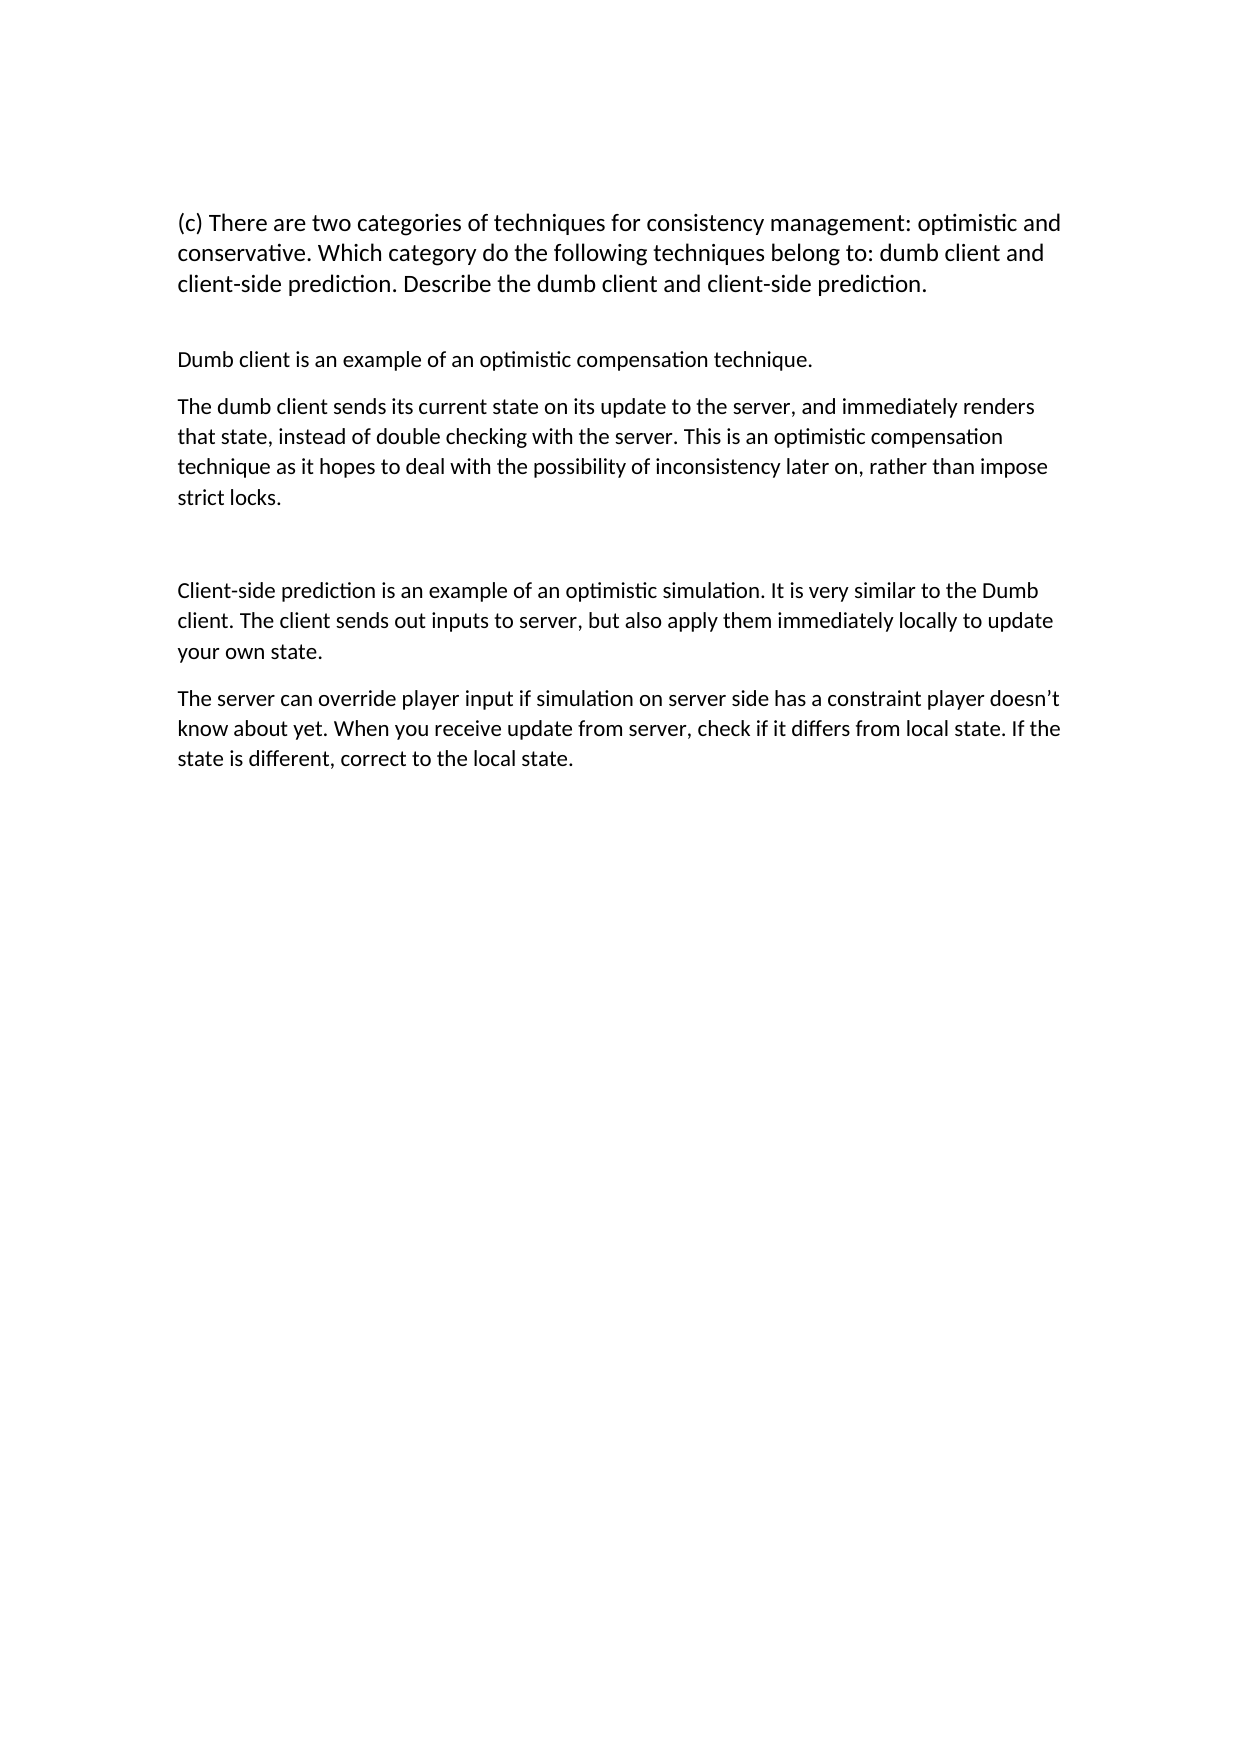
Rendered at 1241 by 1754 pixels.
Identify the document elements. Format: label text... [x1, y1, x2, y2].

text The dumb client sends its current state on its update to the server, and immediately renders that state, instead of double checking with the server. This is an optimistic compensation technique as it hopes to deal with the possibility of inconsistency later on, rather than impose strict locks. [177, 392, 1063, 511]
text The server can override player input if simulation on server side has a constraint player doesn’t know about yet. When you receive update from server, check if it differs from local state. If the state is different, correct to the local state. [177, 684, 1063, 772]
text (c) There are two categories of techniques for consistency management: optimistic and conservative. Which category do the following techniques belong to: dumb client and client-side prediction. Describe the dumb client and client-side prediction. [177, 207, 1063, 298]
text Dumb client is an example of an optimistic compensation technique. [177, 345, 1063, 373]
text Client-side prediction is an example of an optimistic simulation. It is very similar to the Dumb client. The client sends out inputs to server, but also apply them immediately locally to update your own state. [177, 576, 1063, 665]
